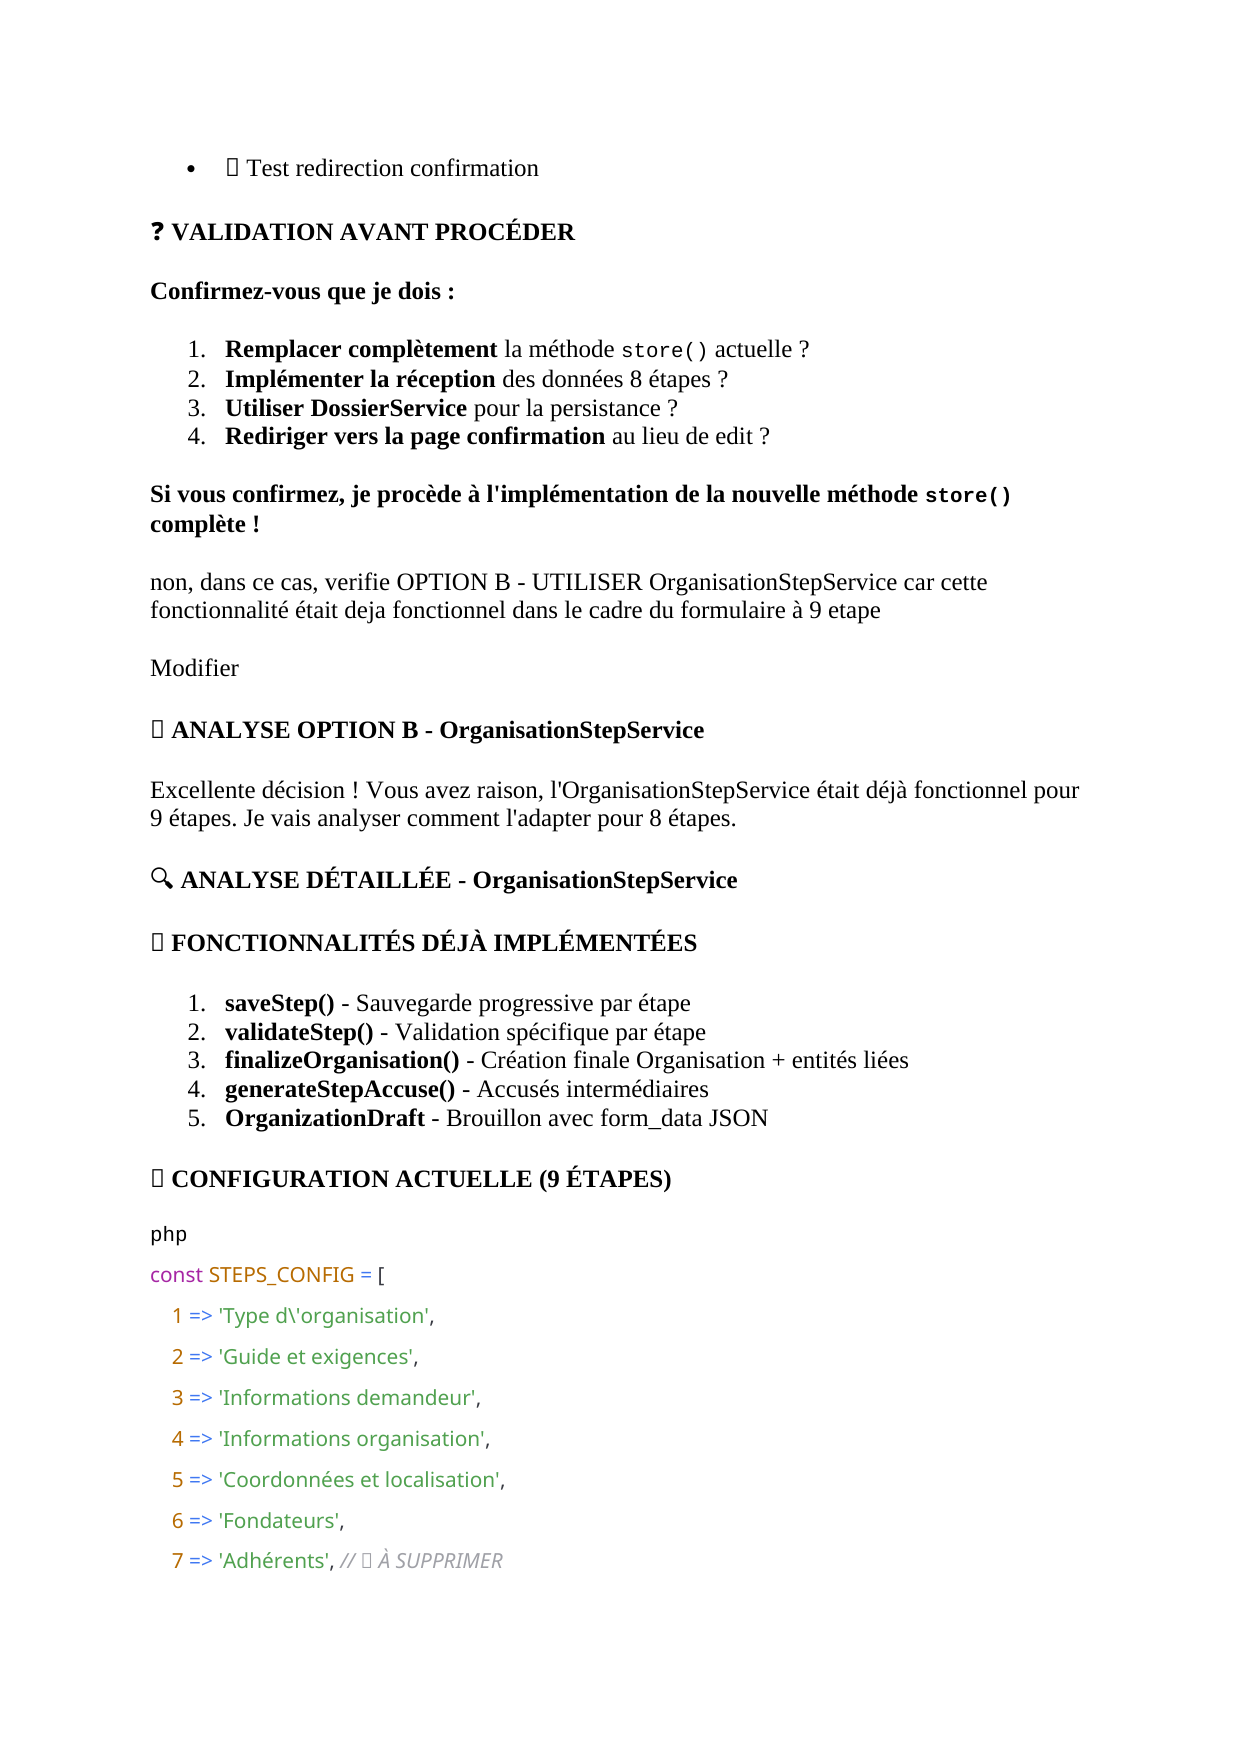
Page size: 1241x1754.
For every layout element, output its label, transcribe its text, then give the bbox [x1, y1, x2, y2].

text Confirmez-vous que je dois : [150, 276, 1090, 305]
text non, dans ce cas, verifie OPTION B - UTILISER OrganisationStepService car cette fonctionnalité était deja fonctionnel dans le cadre du formulaire à 9 etape [150, 567, 1090, 624]
text const STEPS_CONFIG = [ [150, 1260, 1090, 1288]
text 7 => 'Adhérents', // ❌ À SUPPRIMER [150, 1547, 1090, 1575]
text 5 => 'Coordonnées et localisation', [150, 1465, 1090, 1493]
text Si vous confirmez, je procède à l'implémentation de la nouvelle méthode store() complète ! [150, 479, 1090, 538]
list finalizeOrganisation() - Création finale Organisation + entités liées [187, 1045, 1090, 1074]
list Utiliser DossierService pour la persistance ? [187, 393, 1090, 421]
list OrganizationDraft - Brouillon avec form_data JSON [187, 1103, 1090, 1132]
list Remplacer complètement la méthode store() actuelle ? [187, 334, 1090, 364]
text 6 => 'Fondateurs', [150, 1506, 1090, 1534]
text Modifier [150, 653, 1090, 682]
text 2 => 'Guide et exigences', [150, 1342, 1090, 1370]
text php [150, 1224, 1090, 1248]
text ✅ ANALYSE OPTION B - OrganisationStepService [150, 711, 1090, 746]
text Excellente décision ! Vous avez raison, l'OrganisationStepService était déjà fonctionnel pour 9 étapes. Je vais analyser comment l'adapter pour 8 étapes. [150, 775, 1090, 832]
text 4 => 'Informations organisation', [150, 1424, 1090, 1452]
text ✅ FONCTIONNALITÉS DÉJÀ IMPLÉMENTÉES [150, 924, 1090, 959]
text 1 => 'Type d\'organisation', [150, 1301, 1090, 1329]
list saveStep() - Sauvegarde progressive par étape [187, 988, 1090, 1017]
text ❓ VALIDATION AVANT PROCÉDER [150, 213, 1090, 247]
text 🔍 ANALYSE DÉTAILLÉE - OrganisationStepService [150, 861, 1090, 895]
text 3 => 'Informations demandeur', [150, 1383, 1090, 1411]
list Rediriger vers la page confirmation au lieu de edit ? [187, 421, 1090, 450]
list generateStepAccuse() - Accusés intermédiaires [187, 1074, 1090, 1103]
list validateStep() - Validation spécifique par étape [187, 1017, 1090, 1045]
text 🎯 CONFIGURATION ACTUELLE (9 ÉTAPES) [150, 1161, 1090, 1195]
list ✅ Test redirection confirmation [187, 150, 1090, 184]
list Implémenter la réception des données 8 étapes ? [187, 364, 1090, 393]
